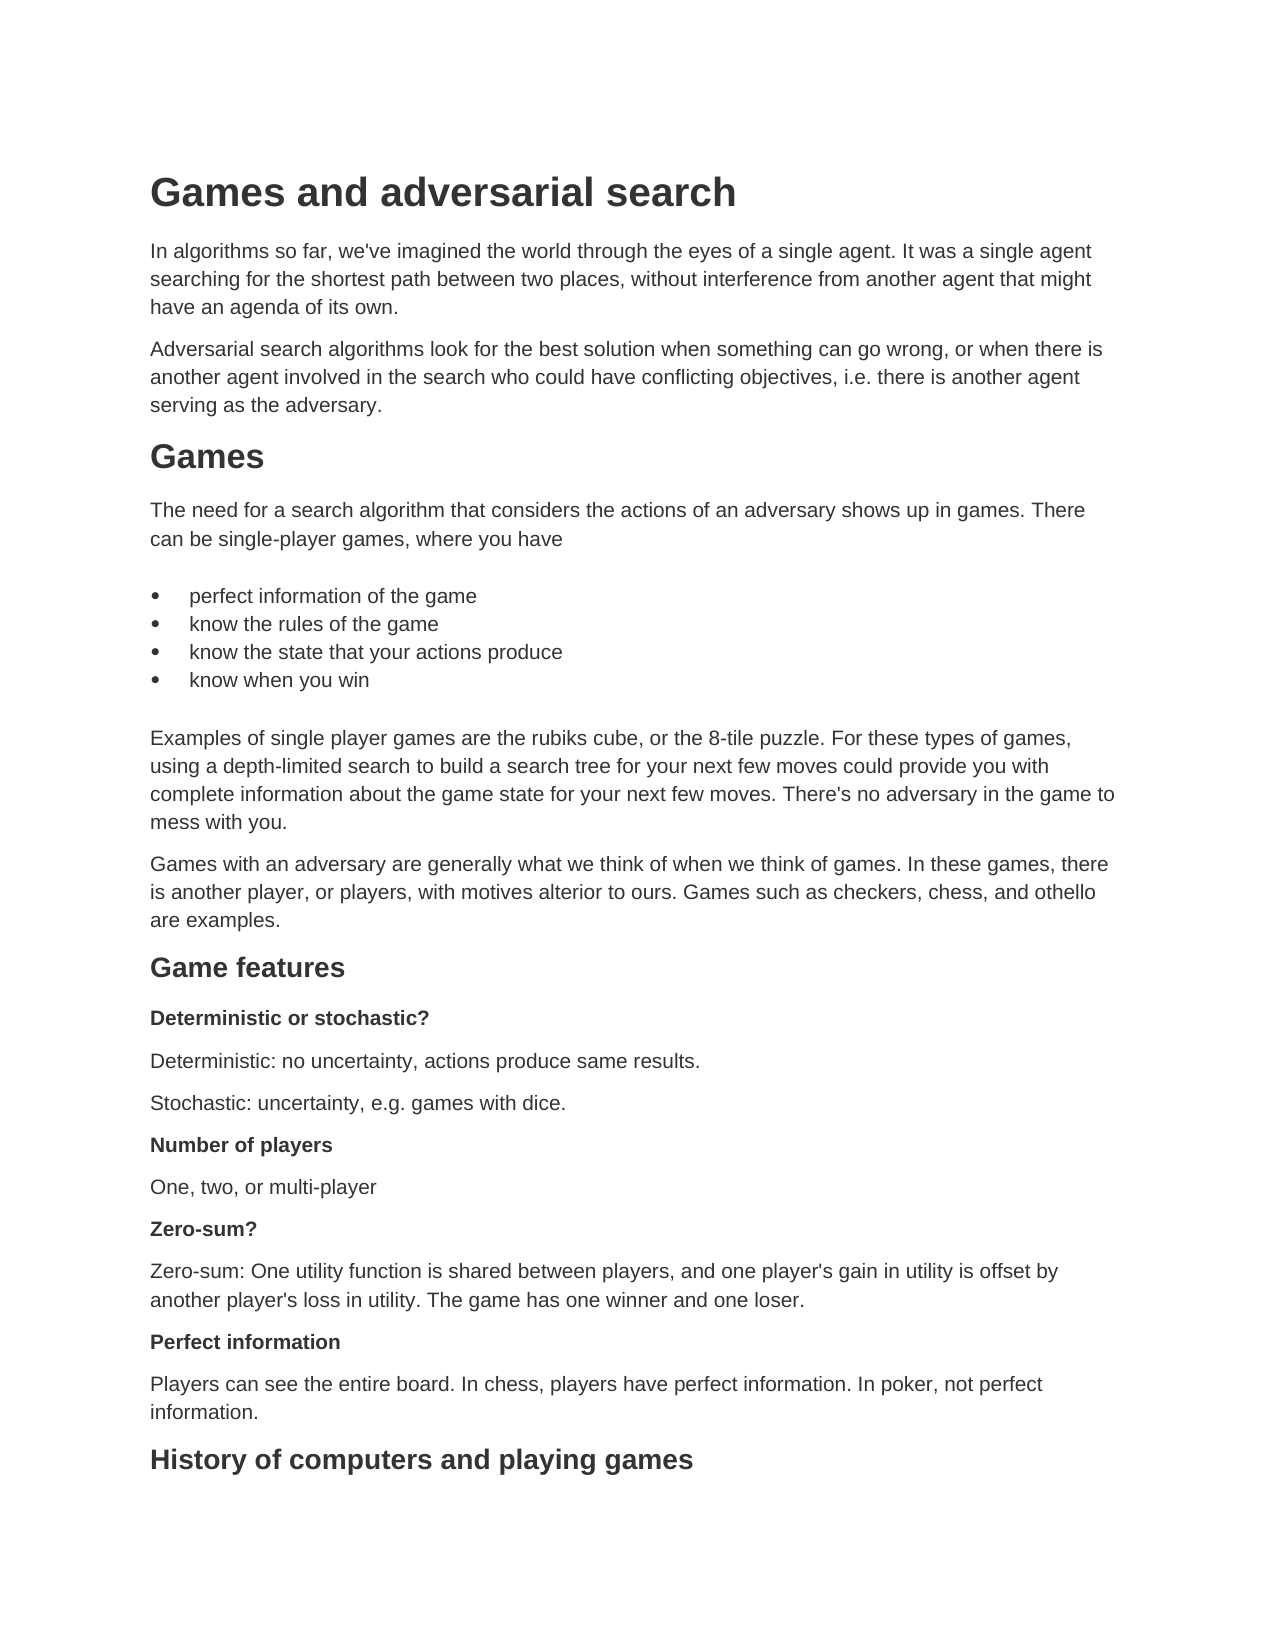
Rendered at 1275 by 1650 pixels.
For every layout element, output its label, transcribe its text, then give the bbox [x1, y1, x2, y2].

subtitle History of computers and playing games [150, 1443, 1125, 1475]
text In algorithms so far, we've imagined the world through the eyes of a single agent. It was a single agent searching for the shortest path between two places, without interference from another agent that might have an agenda of its own. [150, 234, 1125, 319]
list know the rules of the game [152, 608, 1125, 636]
text Number of players [150, 1129, 1125, 1157]
text Players can see the entire board. In chess, players have perfect information. In poker, not perfect information. [150, 1368, 1125, 1424]
subtitle Games and adversarial search [150, 169, 1125, 216]
text Examples of single player games are the rubiks cube, or the 8-tile puzzle. For these types of games, using a depth-limited search to build a search tree for your next few moves could provide you with complete information about the game state for your next few moves. There's no adversary in the game to mess with you. [150, 721, 1125, 834]
subtitle Game features [150, 951, 1125, 983]
text Deterministic: no uncertainty, actions produce same results. [150, 1044, 1125, 1072]
list know the state that your actions produce [152, 636, 1125, 664]
list perfect information of the game [152, 579, 1125, 608]
text Games with an adversary are generally what we think of when we think of games. In these games, there is another player, or players, with motives alterior to ours. Games such as checkers, chess, and othello are examples. [150, 848, 1125, 932]
text Stochastic: uncertainty, e.g. games with dice. [150, 1086, 1125, 1114]
text Deterministic or stochastic? [150, 1002, 1125, 1030]
text Zero-sum: One utility function is shared between players, and one player's gain in utility is offset by another player's loss in utility. The game has one winner and one loser. [150, 1255, 1125, 1311]
text Adversarial search algorithms look for the best solution when something can go wrong, or when there is another agent involved in the search who could have conflicting objectives, i.e. there is another agent serving as the adversary. [150, 333, 1125, 417]
list know when you win [152, 664, 1125, 692]
text One, two, or multi-player [150, 1171, 1125, 1199]
text Perfect information [150, 1326, 1125, 1354]
text The need for a search algorithm that considers the actions of an adversary shows up in games. There can be single-player games, where you have [150, 494, 1125, 550]
text Zero-sum? [150, 1213, 1125, 1241]
subtitle Games [150, 436, 1125, 475]
